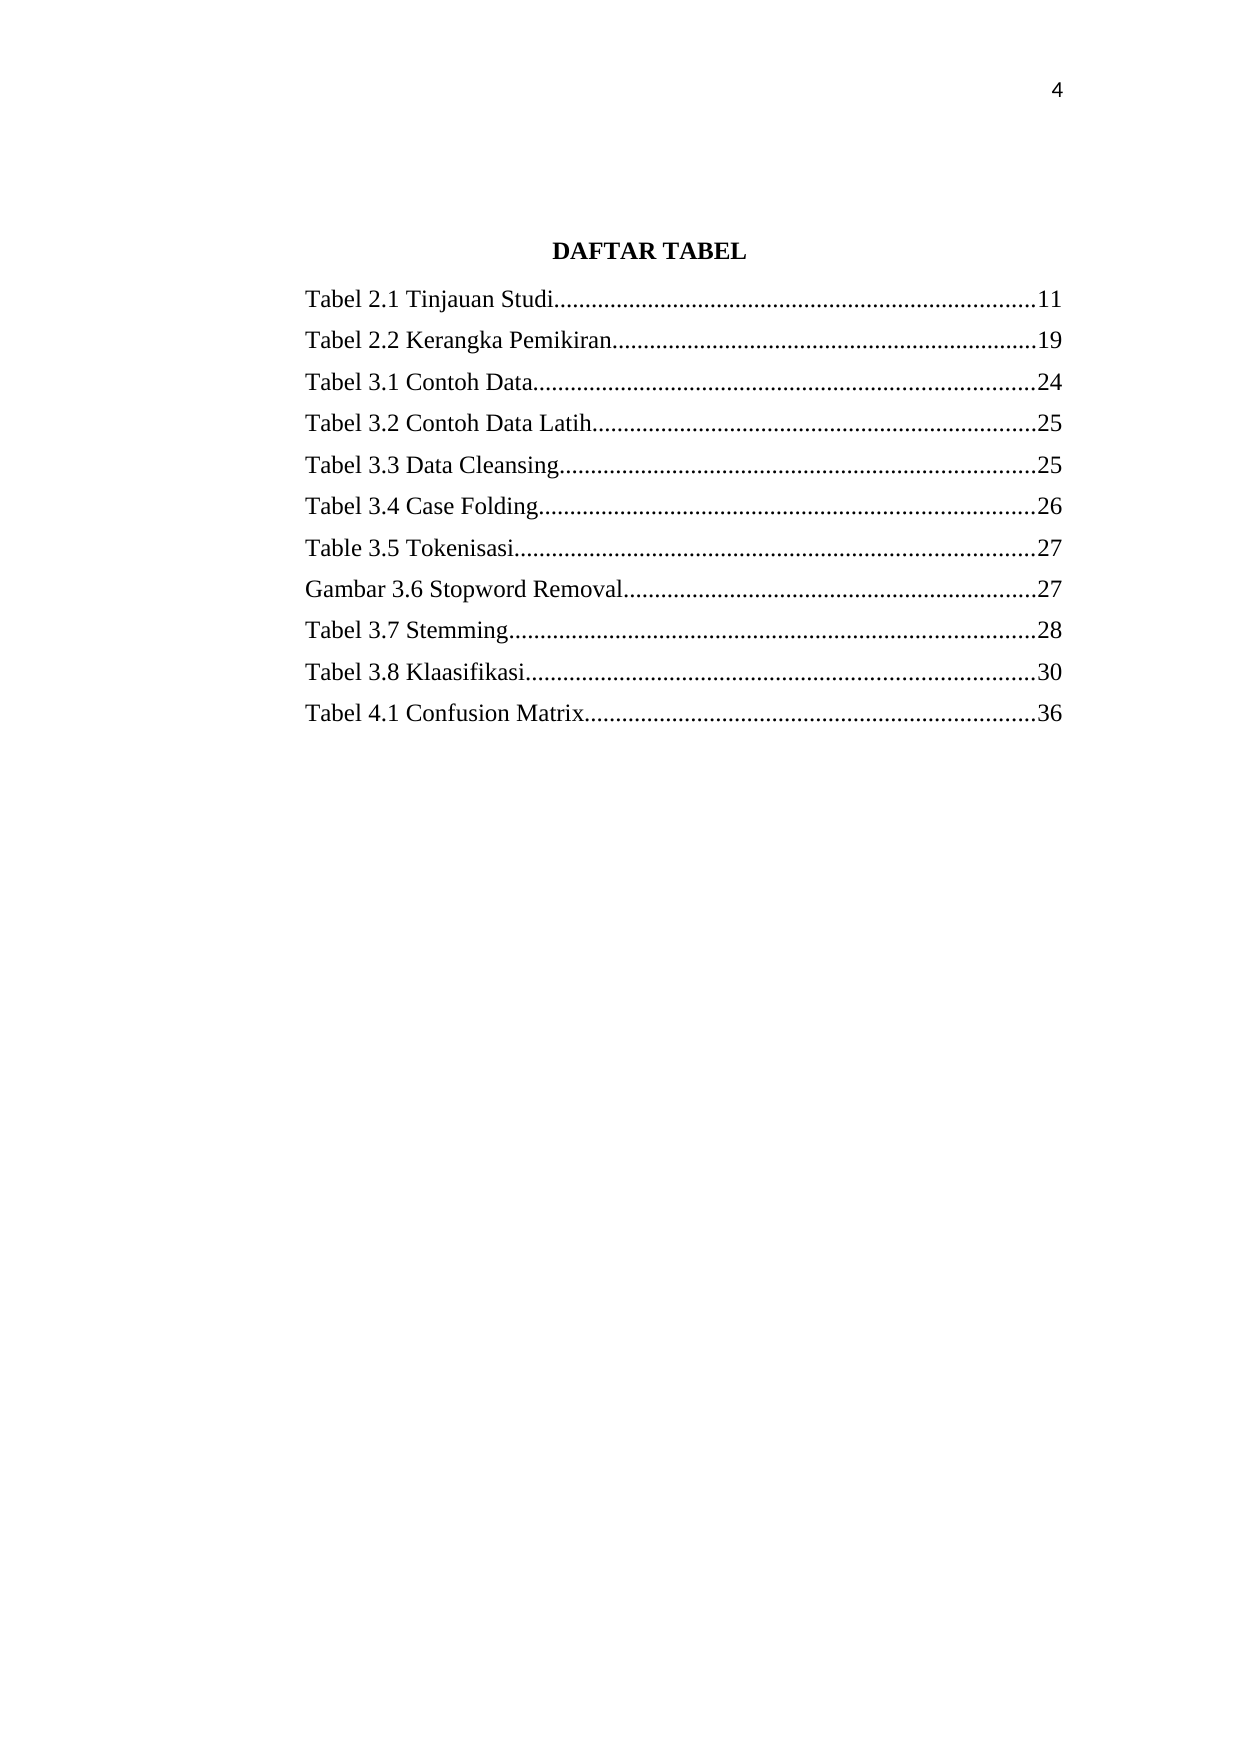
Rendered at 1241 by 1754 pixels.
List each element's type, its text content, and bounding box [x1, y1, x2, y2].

text DAFTAR TABEL [236, 236, 1063, 265]
text Tabel 3.2 Contoh Data Latih 25 [305, 408, 1063, 437]
text Tabel 2.2 Kerangka Pemikiran 19 [305, 325, 1063, 354]
text Tabel 4.1 Confusion Matrix 36 [305, 698, 1063, 727]
text Tabel 3.3 Data Cleansing 25 [305, 450, 1063, 478]
text Tabel 3.7 Stemming 28 [305, 616, 1063, 644]
text Tabel 3.8 Klaasifikasi 30 [305, 657, 1063, 686]
text Tabel 3.4 Case Folding 26 [305, 491, 1063, 520]
text Gambar 3.6 Stopword Removal 27 [305, 574, 1063, 603]
text Tabel 3.1 Contoh Data 24 [305, 367, 1063, 396]
text Tabel 2.1 Tinjauan Studi 11 [305, 284, 1063, 313]
text Table 3.5 Tokenisasi 27 [305, 533, 1063, 561]
